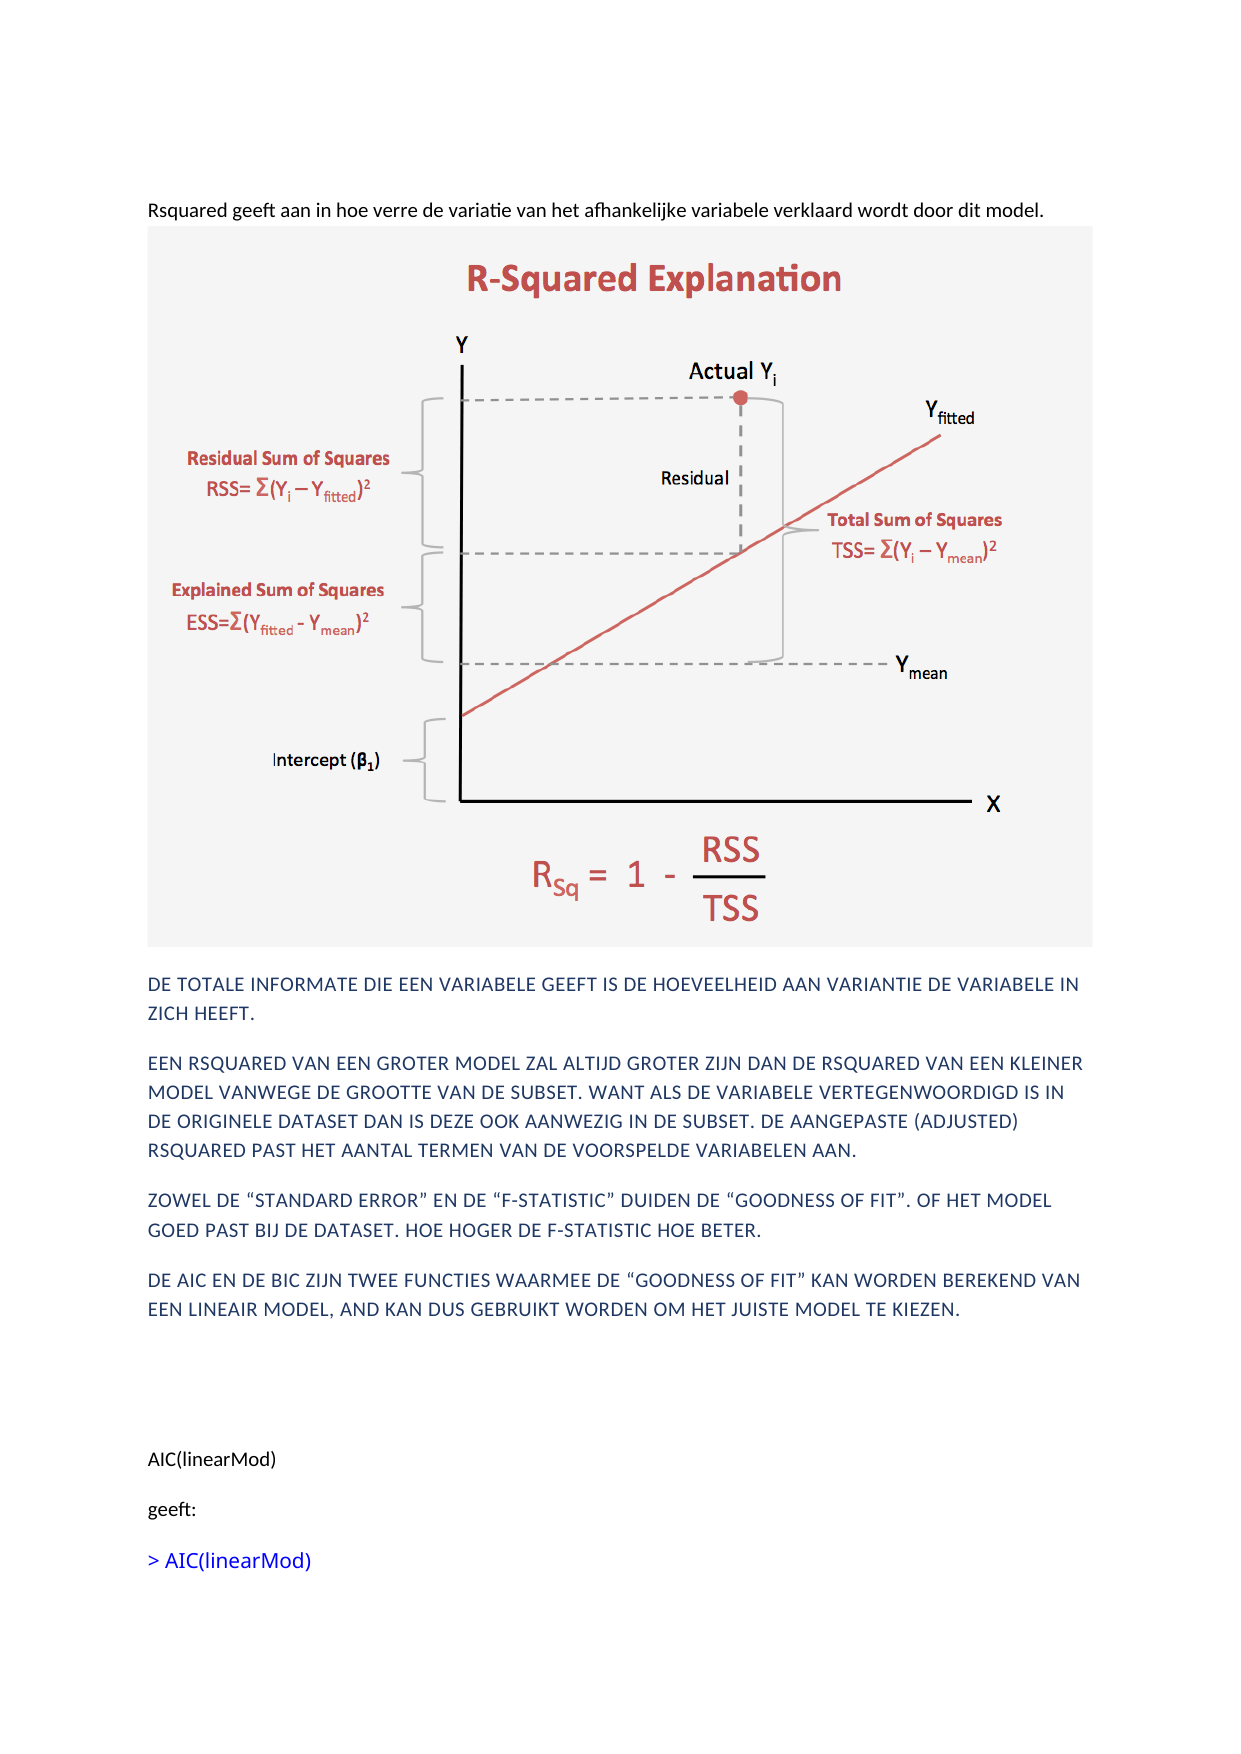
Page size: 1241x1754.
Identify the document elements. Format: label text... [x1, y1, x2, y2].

text AIC(linearMod) [148, 1446, 1093, 1471]
text > AIC(linearMod) [148, 1546, 1093, 1574]
text De totale informate die een variabele geeft is de hoeveelheid aan variantie de variabele in zich heeft. [148, 971, 1093, 1026]
text geeft: [148, 1496, 1093, 1521]
text Zowel de “standard error” en de “f-statistic” duiden de “goodness of fit”. Of het model goed past bij de dataset. Hoe hoger de f-statistic hoe beter. [148, 1188, 1093, 1242]
picture [147, 226, 1093, 947]
text De AIC en de BIC zijn twee functies waarmee de “goodness of fit” kan worden berekend van een lineair model, and kan dus gebruikt worden om het juiste model te kiezen. [148, 1267, 1093, 1321]
text Rsquared geeft aan in hoe verre de variatie van het afhankelijke variabele verklaard wordt door dit model. [148, 198, 1093, 226]
text Een rsquared van een groter model zal altijd groter zijn dan de rsquared van een kleiner model vanwege de grootte van de subset. Want als de variabele vertegenwoordigd is in de originele dataset dan is deze ook aanwezig in de subset. De aangepaste (adjusted) rsquared past het aantal termen van de voorspelde variabelen aan. [148, 1050, 1093, 1163]
